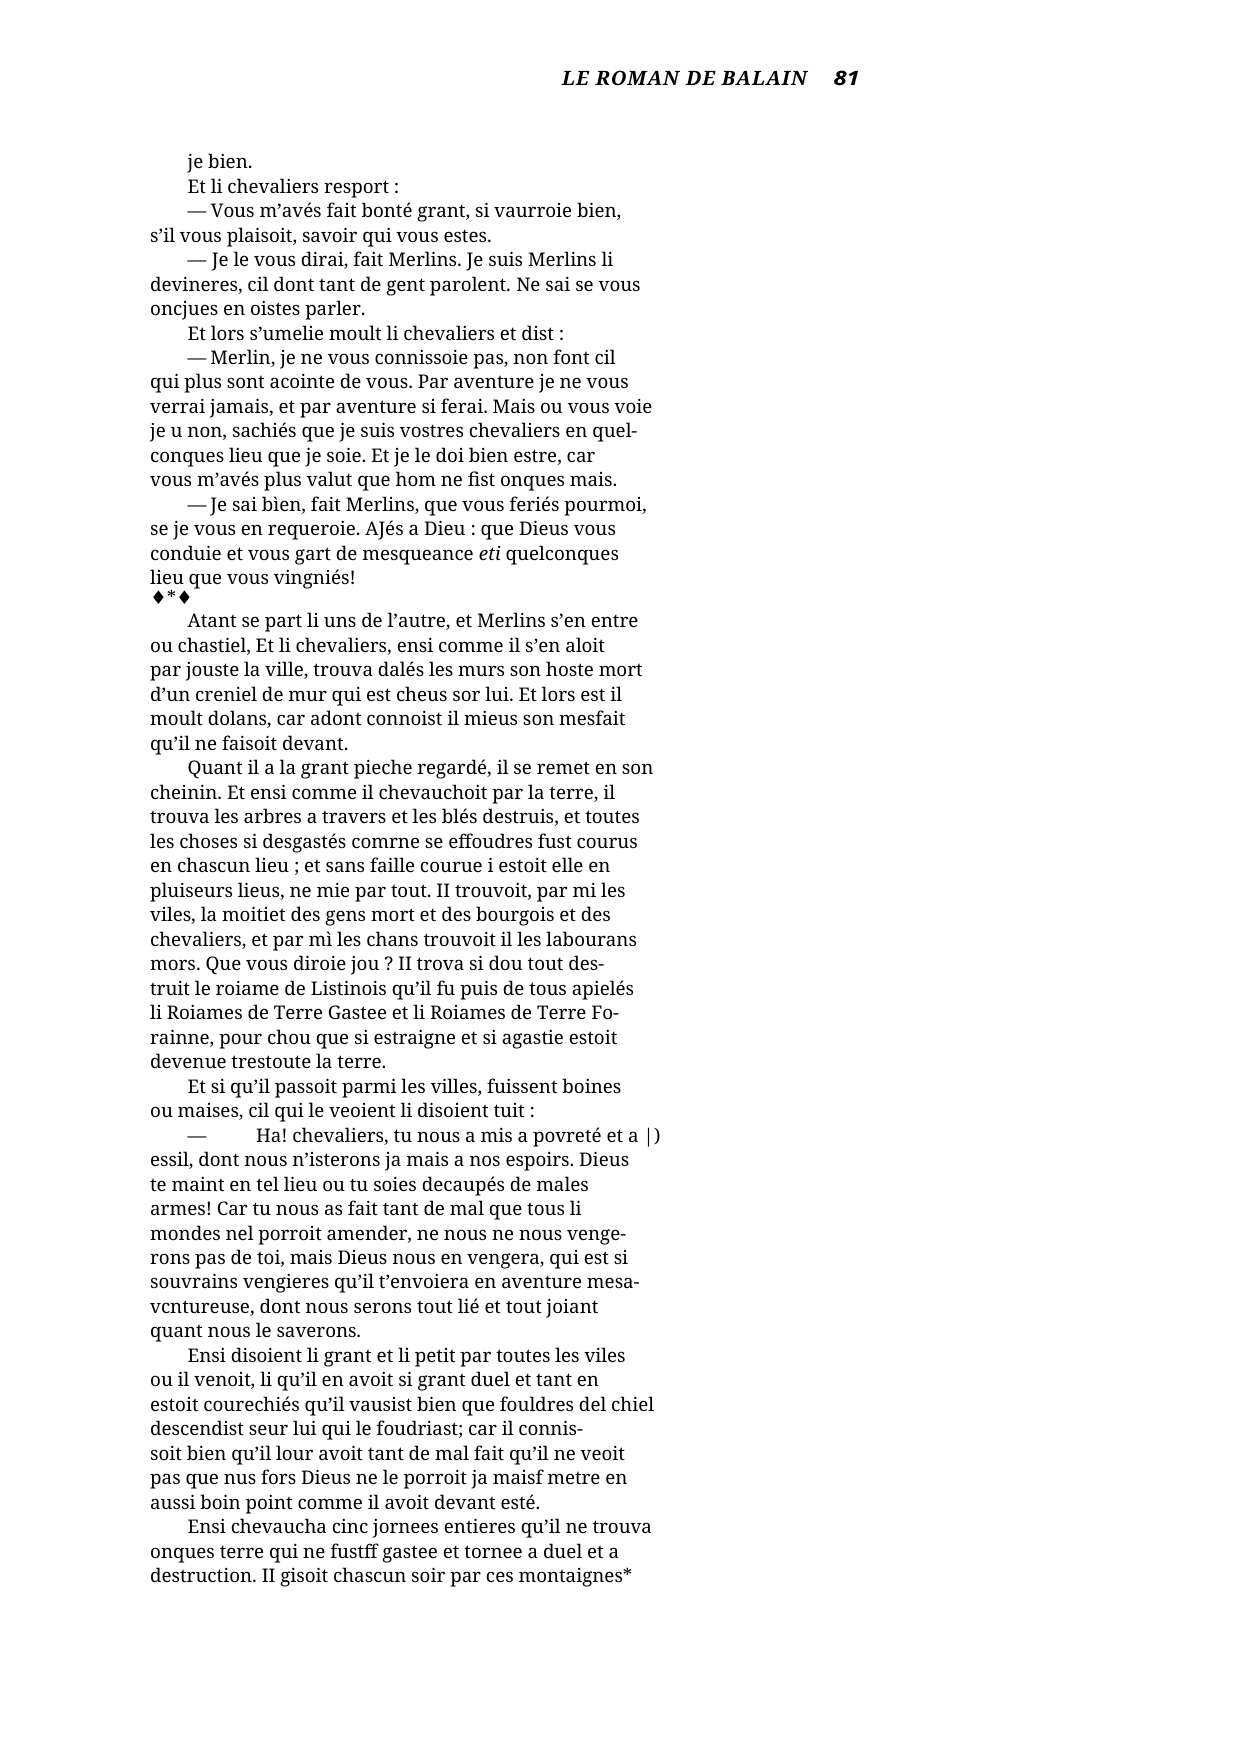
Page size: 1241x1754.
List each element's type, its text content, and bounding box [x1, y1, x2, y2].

text je bien. [150, 149, 1090, 173]
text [150, 1514, 1090, 1587]
text ♦*♦ [150, 589, 1090, 608]
list Ha! chevaliers, tu nous a mis a povreté et a |) essil, dont nous n’isterons ja mais a nos espoirs. Dieus te maint en tel lieu ou tu soies decaupés de males armes! Car tu nous as fait tant de mal que tous li mondes nel porroit amender, ne nous ne nous venge- rons pas de toi, mais Dieus nous en vengera, qui est si souvrains vengieres qu’il t’envoiera en aventure mesa- vcntureuse, dont nous serons tout lié et tout joiant quant nous le saverons. [150, 1122, 1090, 1343]
list Vous m’avés fait bonté grant, si vaurroie bien, s’il vous plaisoit, savoir qui vous estes. [150, 198, 1090, 247]
text truit le roiame de Listinois qu’il fu puis de tous apielés li Roiames de Terre Gastee et li Roiames de Terre Fo- rainne, pour chou que si estraigne et si agastie estoit devenue trestoute la terre. [150, 976, 1090, 1073]
list Merlin, je ne vous connissoie pas, non font cil qui plus sont acointe de vous. Par aventure je ne vous verrai jamais, et par aventure si ferai. Mais ou vous voie je u non, sachiés que je suis vostres chevaliers en quel- conques lieu que je soie. Et je le doi bien estre, car vous m’avés plus valut que hom ne fist onques mais. [150, 345, 1090, 492]
text Quant il a la grant pieche regardé, il se remet en son cheinin. Et ensi comme il chevauchoit par la terre, il trouva les arbres a travers et les blés destruis, et toutes les choses si desgastés comrne se effoudres fust courus en chascun lieu ; et sans faille courue i estoit elle en pluiseurs lieus, ne mie par tout. II trouvoit, par mi les viles, la moitiet des gens mort et des bourgois et des chevaliers, et par mì les chans trouvoit il les labourans mors. Que vous diroie jou ? II trova si dou tout des- [150, 755, 1090, 976]
list Je le vous dirai, fait Merlins. Je suis Merlins li devineres, cil dont tant de gent parolent. Ne sai se vous oncjues en oistes parler. [150, 247, 1090, 320]
text Atant se part li uns de l’autre, et Merlins s’en entre ou chastiel, Et li chevaliers, ensi comme il s’en aloit par jouste la ville, trouva dalés les murs son hoste mort d’un creniel de mur qui est cheus sor lui. Et lors est il moult dolans, car adont connoist il mieus son mesfait qu’il ne faisoit devant. [150, 608, 1090, 755]
text Et lors s’umelie moult li chevaliers et dist : [150, 320, 1090, 345]
text Et si qu’il passoit parmi les villes, fuissent boines ou maises, cil qui le veoient li disoient tuit : [150, 1073, 1090, 1122]
text Ensi disoient li grant et li petit par toutes les viles ou il venoit, li qu’il en avoit si grant duel et tant en estoit courechiés qu’il vausist bien que fouldres del chiel descendist seur lui qui le foudriast; car il connis- soit bien qu’il lour avoit tant de mal fait qu’il ne veoit pas que nus fors Dieus ne le porroit ja maisf metre en aussi boin point comme il avoit devant esté. [150, 1343, 1090, 1514]
list Je sai bìen, fait Merlins, que vous feriés pourmoi, se je vous en requeroie. AJés a Dieu : que Dieus vous conduie et vous gart de mesqueance eti quelconques lieu que vous vingniés! [150, 492, 1090, 589]
text Et li chevaliers resport : [150, 173, 1090, 198]
